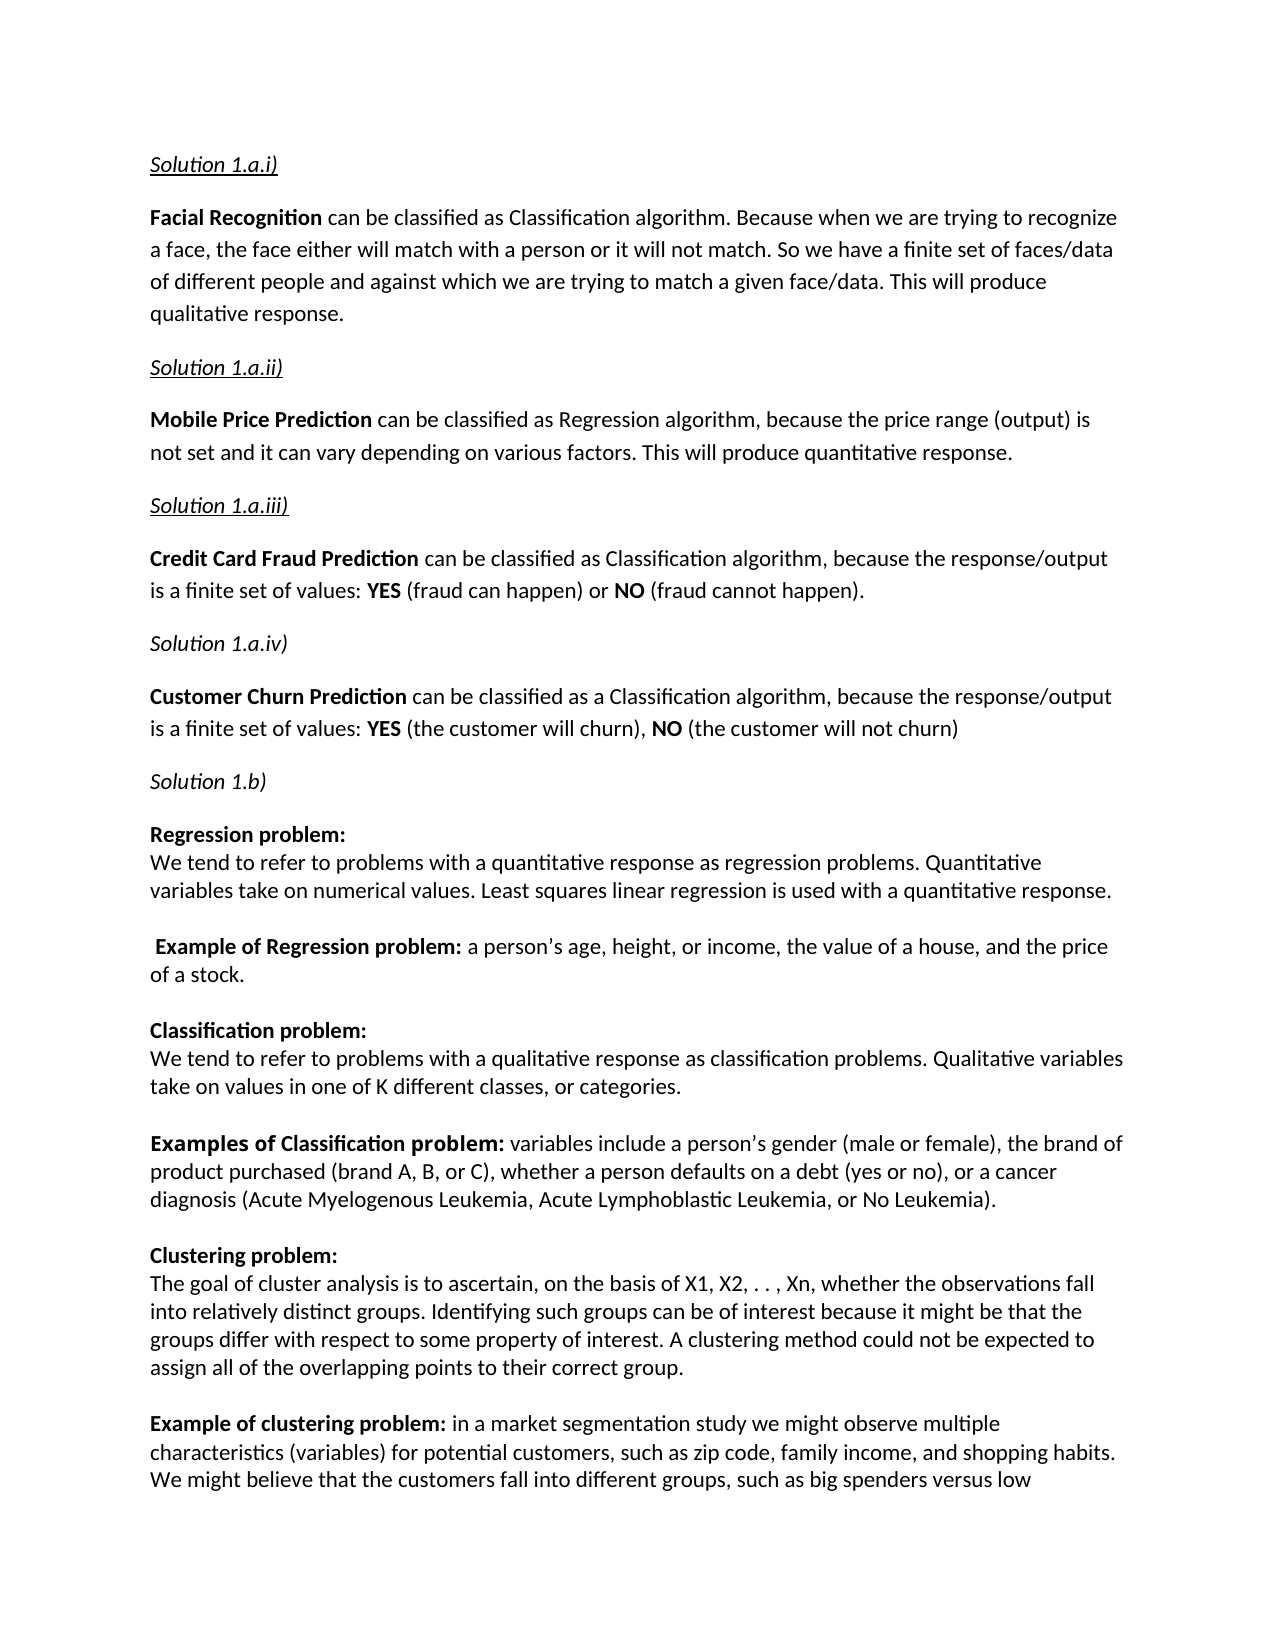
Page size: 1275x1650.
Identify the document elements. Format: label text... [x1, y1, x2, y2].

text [150, 1409, 1125, 1494]
text Solution 1.b) [150, 767, 1125, 795]
text Regression problem: [150, 820, 1125, 848]
text Solution 1.a.i) [150, 150, 1125, 178]
text Customer Churn Prediction can be classified as a Classification algorithm, because the response/output is a finite set of values: YES (the customer will churn), NO (the customer will not churn) [150, 682, 1125, 742]
text We tend to refer to problems with a qualitative response as classification problems. Qualitative variables take on values in one of K different classes, or categories. [150, 1044, 1125, 1101]
text Classification problem: [150, 1016, 1125, 1044]
text Facial Recognition can be classified as Classification algorithm. Because when we are trying to recognize a face, the face either will match with a person or it will not match. So we have a finite set of faces/data of different people and against which we are trying to match a given face/data. This will produce qualitative response. [150, 203, 1125, 328]
text Example of Regression problem: a person’s age, height, or income, the value of a house, and the price of a stock. [150, 932, 1125, 988]
text The goal of cluster analysis is to ascertain, on the basis of X1, X2, . . , Xn, whether the observations fall into relatively distinct groups. Identifying such groups can be of interest because it might be that the groups differ with respect to some property of interest. A clustering method could not be expected to assign all of the overlapping points to their correct group. [150, 1269, 1125, 1382]
text Solution 1.a.ii) [150, 353, 1125, 381]
text Credit Card Fraud Prediction can be classified as Classification algorithm, because the response/output is a finite set of values: YES (fraud can happen) or NO (fraud cannot happen). [150, 544, 1125, 604]
text We tend to refer to problems with a quantitative response as regression problems. Quantitative variables take on numerical values. Least squares linear regression is used with a quantitative response. [150, 848, 1125, 904]
text Clustering problem: [150, 1241, 1125, 1269]
text Solution 1.a.iv) [150, 629, 1125, 657]
text Examples of Classification problem: variables include a person’s gender (male or female), the brand of product purchased (brand A, B, or C), whether a person defaults on a debt (yes or no), or a cancer diagnosis (Acute Myelogenous Leukemia, Acute Lymphoblastic Leukemia, or No Leukemia). [150, 1129, 1125, 1213]
text Solution 1.a.iii) [150, 491, 1125, 519]
text Mobile Price Prediction can be classified as Regression algorithm, because the price range (output) is not set and it can vary depending on various factors. This will produce quantitative response. [150, 406, 1125, 466]
